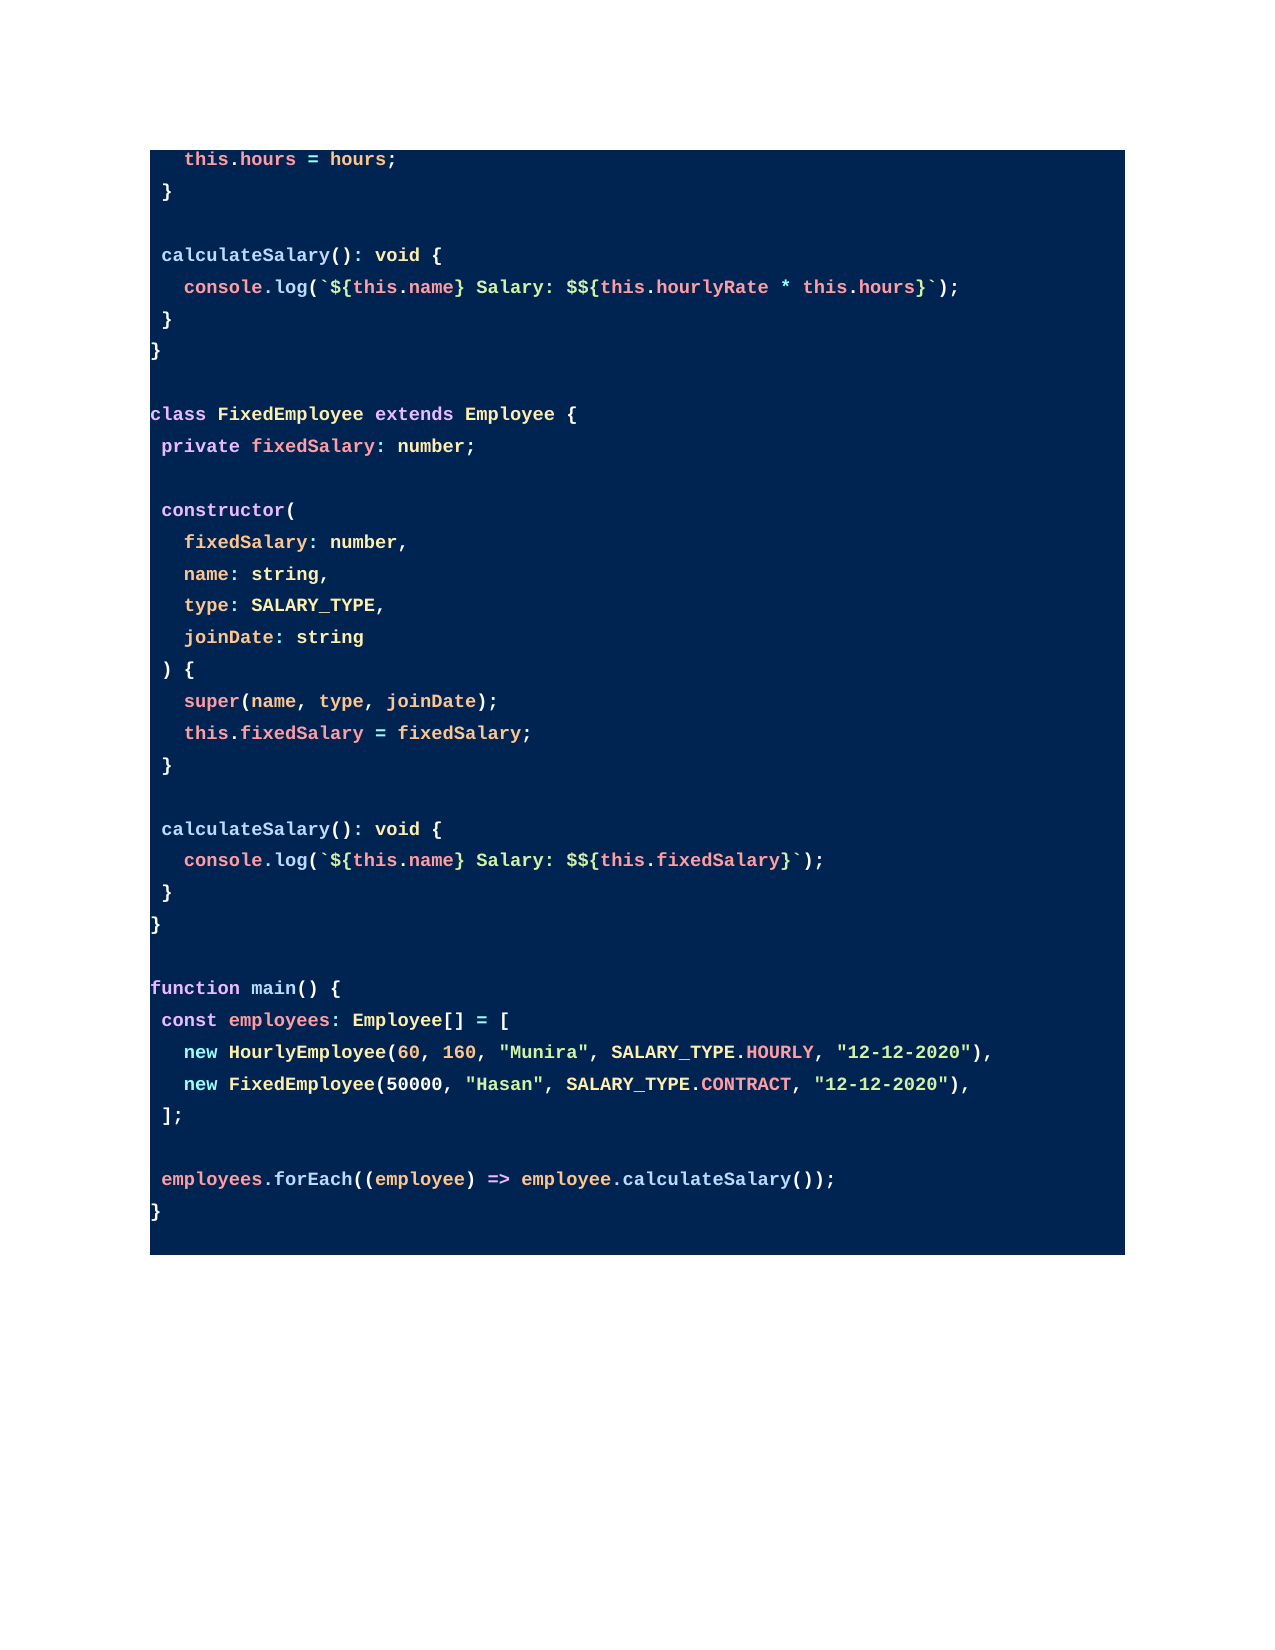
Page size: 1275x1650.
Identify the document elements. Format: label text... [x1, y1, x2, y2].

text calculateSalary(): void { [150, 246, 1125, 267]
text class FixedEmployee extends Employee { [150, 405, 1125, 426]
text ) { [150, 660, 1125, 681]
text this.fixedSalary = fixedSalary; [150, 724, 1125, 745]
text function main() { [150, 979, 1125, 1000]
text } [150, 883, 1125, 904]
text employees.forEach((employee) => employee.calculateSalary()); [150, 1170, 1125, 1191]
text joinDate: string [150, 628, 1125, 649]
text name: string, [150, 564, 1125, 586]
text new FixedEmployee(50000, "Hasan", SALARY_TYPE.CONTRACT, "12-12-2020"), [150, 1074, 1125, 1096]
text new HourlyEmployee(60, 160, "Munira", SALARY_TYPE.HOURLY, "12-12-2020"), [150, 1042, 1125, 1064]
text this.hours = hours; [150, 150, 1125, 171]
text } [150, 309, 1125, 331]
text console.log(`${this.name} Salary: $${this.hourlyRate * this.hours}`); [150, 277, 1125, 299]
text } [150, 915, 1125, 936]
text } [150, 341, 1125, 362]
text ]; [150, 1106, 1125, 1127]
text fixedSalary: number, [150, 532, 1125, 554]
text constructor( [150, 501, 1125, 522]
text console.log(`${this.name} Salary: $${this.fixedSalary}`); [150, 851, 1125, 872]
text } [150, 756, 1125, 777]
text const employees: Employee[] = [ [150, 1011, 1125, 1032]
text } [150, 1202, 1125, 1223]
text super(name, type, joinDate); [150, 692, 1125, 713]
text type: SALARY_TYPE, [150, 596, 1125, 617]
text } [150, 182, 1125, 203]
text private fixedSalary: number; [150, 437, 1125, 458]
text calculateSalary(): void { [150, 819, 1125, 841]
